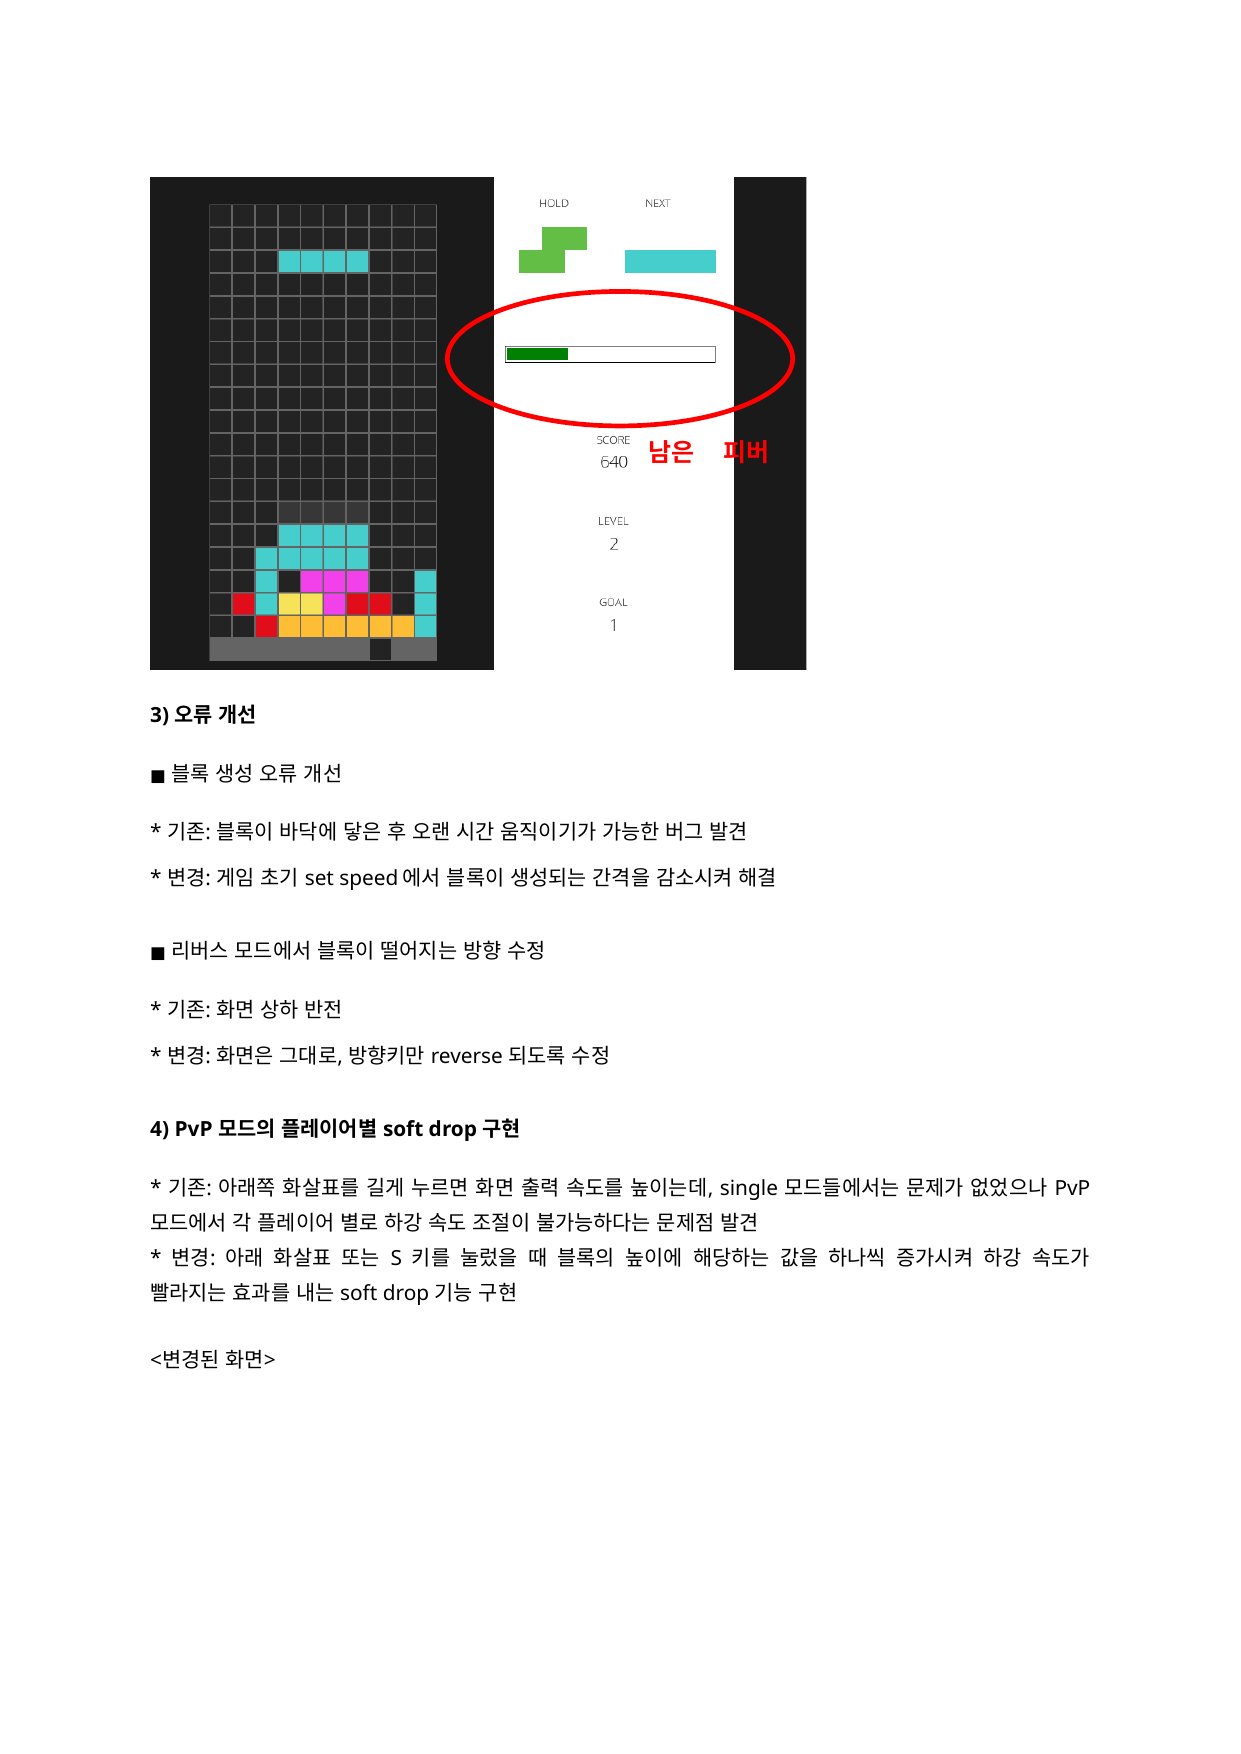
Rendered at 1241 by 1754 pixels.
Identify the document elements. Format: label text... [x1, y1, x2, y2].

text 3) 오류 개선 [150, 698, 1090, 728]
text <변경된 화면> [150, 1343, 1090, 1373]
text * 기존: 아래쪽 화살표를 길게 누르면 화면 출력 속도를 높이는데, single 모드들에서는 문제가 없었으나 PvP 모드에서 각 플레이어 별로 하강 속도 조절이 불가능하다는 문제점 발견 [150, 1171, 1090, 1236]
text * 변경: 아래 화살표 또는 S 키를 눌렀을 때 블록의 높이에 해당하는 값을 하나씩 증가시켜 하강 속도가 빨라지는 효과를 내는 soft drop 기능 구현 [150, 1241, 1090, 1306]
text ■ 리버스 모드에서 블록이 떨어지는 방향 수정 [150, 935, 1090, 965]
text * 변경: 화면은 그대로, 방향키만 reverse 되도록 수정 [150, 1039, 1090, 1069]
picture [150, 177, 807, 670]
text * 기존: 화면 상하 반전 [150, 993, 1090, 1024]
text ■ 블록 생성 오류 개선 [150, 757, 1090, 787]
text * 변경: 게임 초기 set speed에서 블록이 생성되는 간격을 감소시켜 해결 [150, 861, 1090, 891]
text * 기존: 블록이 바닥에 닿은 후 오랜 시간 움직이기가 가능한 버그 발견 [150, 816, 1090, 846]
text 4) PvP 모드의 플레이어별 soft drop 구현 [150, 1113, 1090, 1143]
